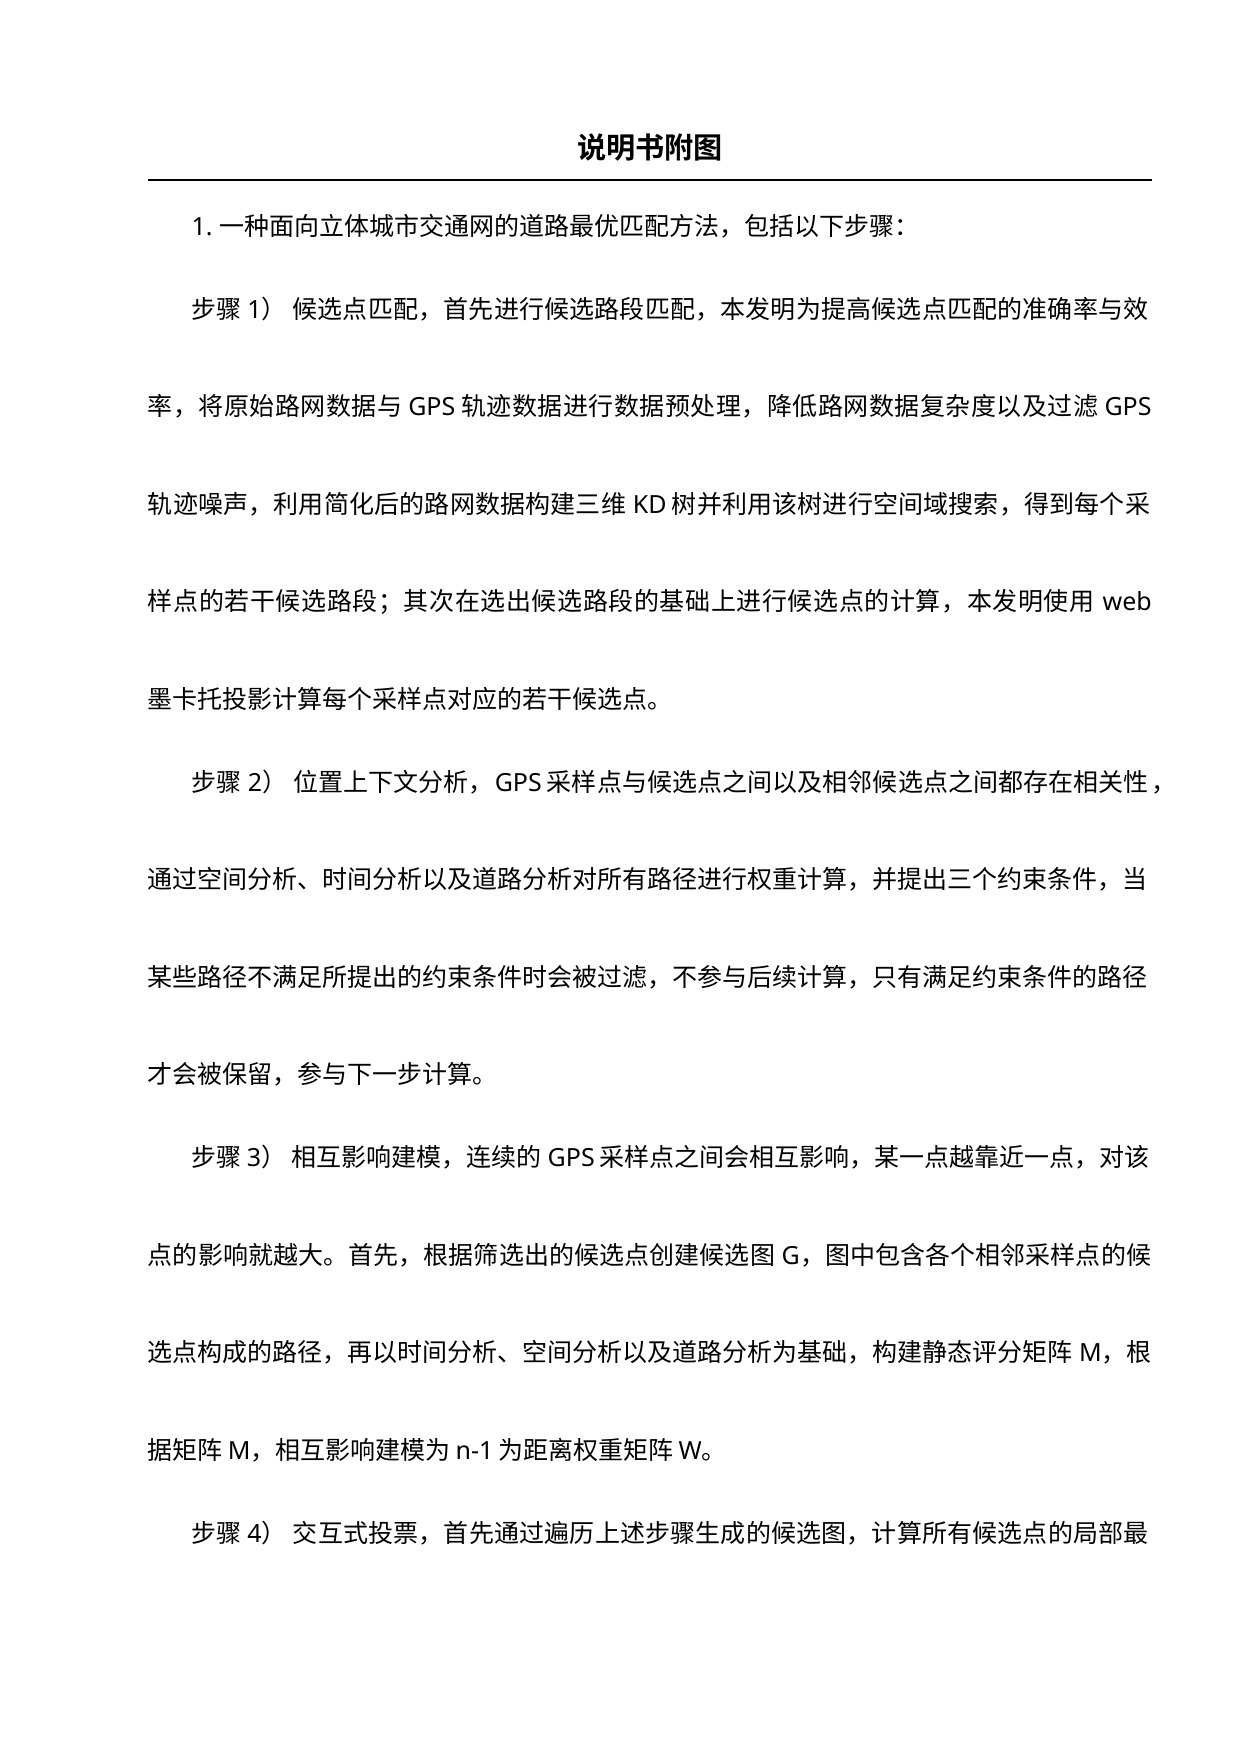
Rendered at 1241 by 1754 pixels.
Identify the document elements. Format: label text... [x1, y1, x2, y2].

text 步骤1） 候选点匹配，首先进行候选路段匹配，本发明为提高候选点匹配的准确率与效率，将原始路网数据与GPS轨迹数据进行数据预处理，降低路网数据复杂度以及过滤GPS轨迹噪声，利用简化后的路网数据构建三维KD树并利用该树进行空间域搜索，得到每个采样点的若干候选路段；其次在选出候选路段的基础上进行候选点的计算，本发明使用web墨卡托投影计算每个采样点对应的若干候选点。 [148, 275, 1152, 730]
text 步骤 2） 位置上下文分析，GPS采样点与候选点之间以及相邻候选点之间都存在相关性，通过空间分析、时间分析以及道路分析对所有路径进行权重计算，并提出三个约束条件，当某些路径不满足所提出的约束条件时会被过滤，不参与后续计算，只有满足约束条件的路径才会被保留，参与下一步计算。 [148, 748, 1152, 1105]
text 步骤3） 相互影响建模，连续的GPS采样点之间会相互影响，某一点越靠近一点，对该点的影响就越大。首先，根据筛选出的候选点创建候选图G，图中包含各个相邻采样点的候选点构成的路径，再以时间分析、空间分析以及道路分析为基础，构建静态评分矩阵M，根据矩阵M，相互影响建模为n-1为距离权重矩阵W。 [148, 1123, 1152, 1481]
text 1. 一种面向立体城市交通网的道路最优匹配方法，包括以下步骤： [148, 192, 1152, 257]
